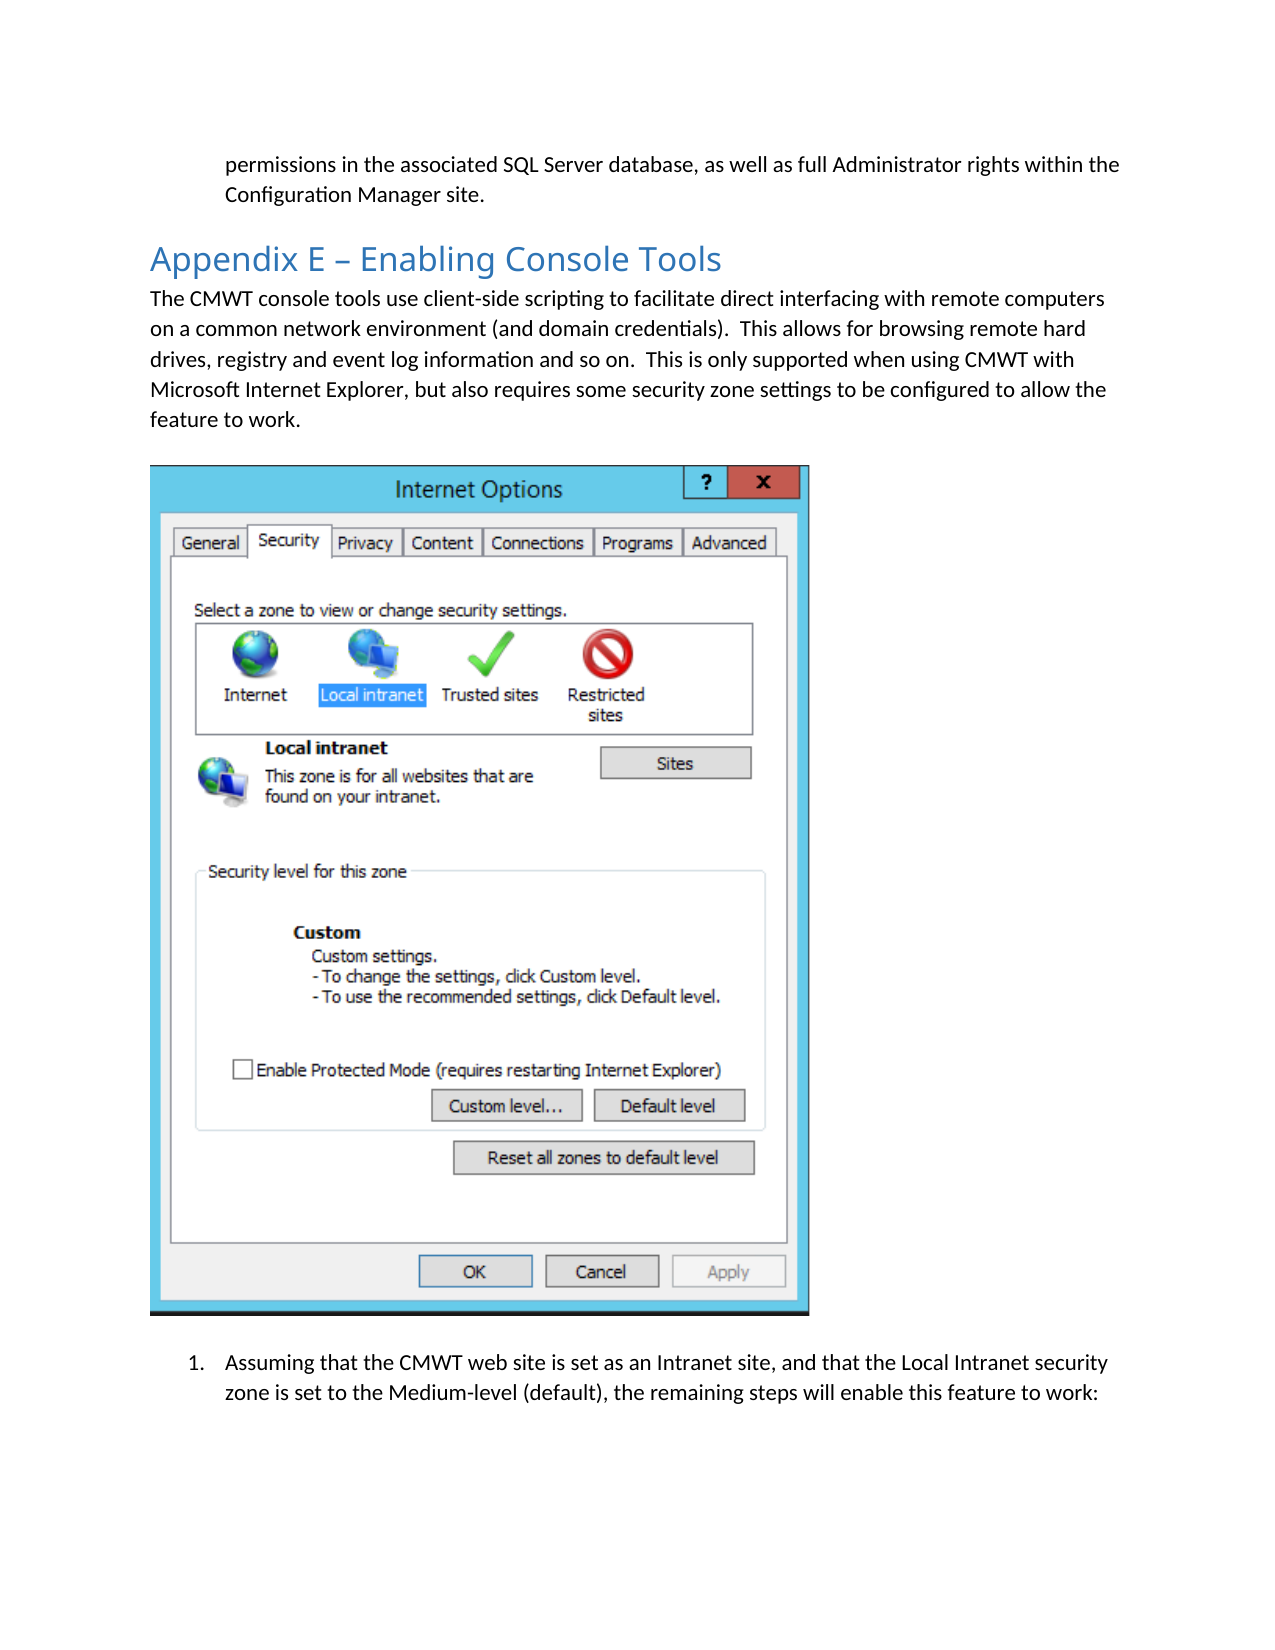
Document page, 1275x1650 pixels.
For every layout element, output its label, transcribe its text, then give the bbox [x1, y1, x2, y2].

subtitle Appendix E – Enabling Console Tools [150, 235, 1125, 281]
list Assuming that the CMWT web site is set as an Intranet site, and that the Local Intranet security zone is set to the Medium-level (default), the remaining steps will enable this feature to work: [187, 1348, 1125, 1406]
text The CMWT console tools use client-side scripting to facilitate direct interfacing with remote computers on a common network environment (and domain credentials). This allows for browsing remote hard drives, registry and event log information and so on. This is only supported when using CMWT with Microsoft Internet Explorer, but also requires some security zone settings to be configured to allow the feature to work. [150, 284, 1125, 433]
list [187, 150, 1125, 208]
picture [150, 465, 810, 1316]
